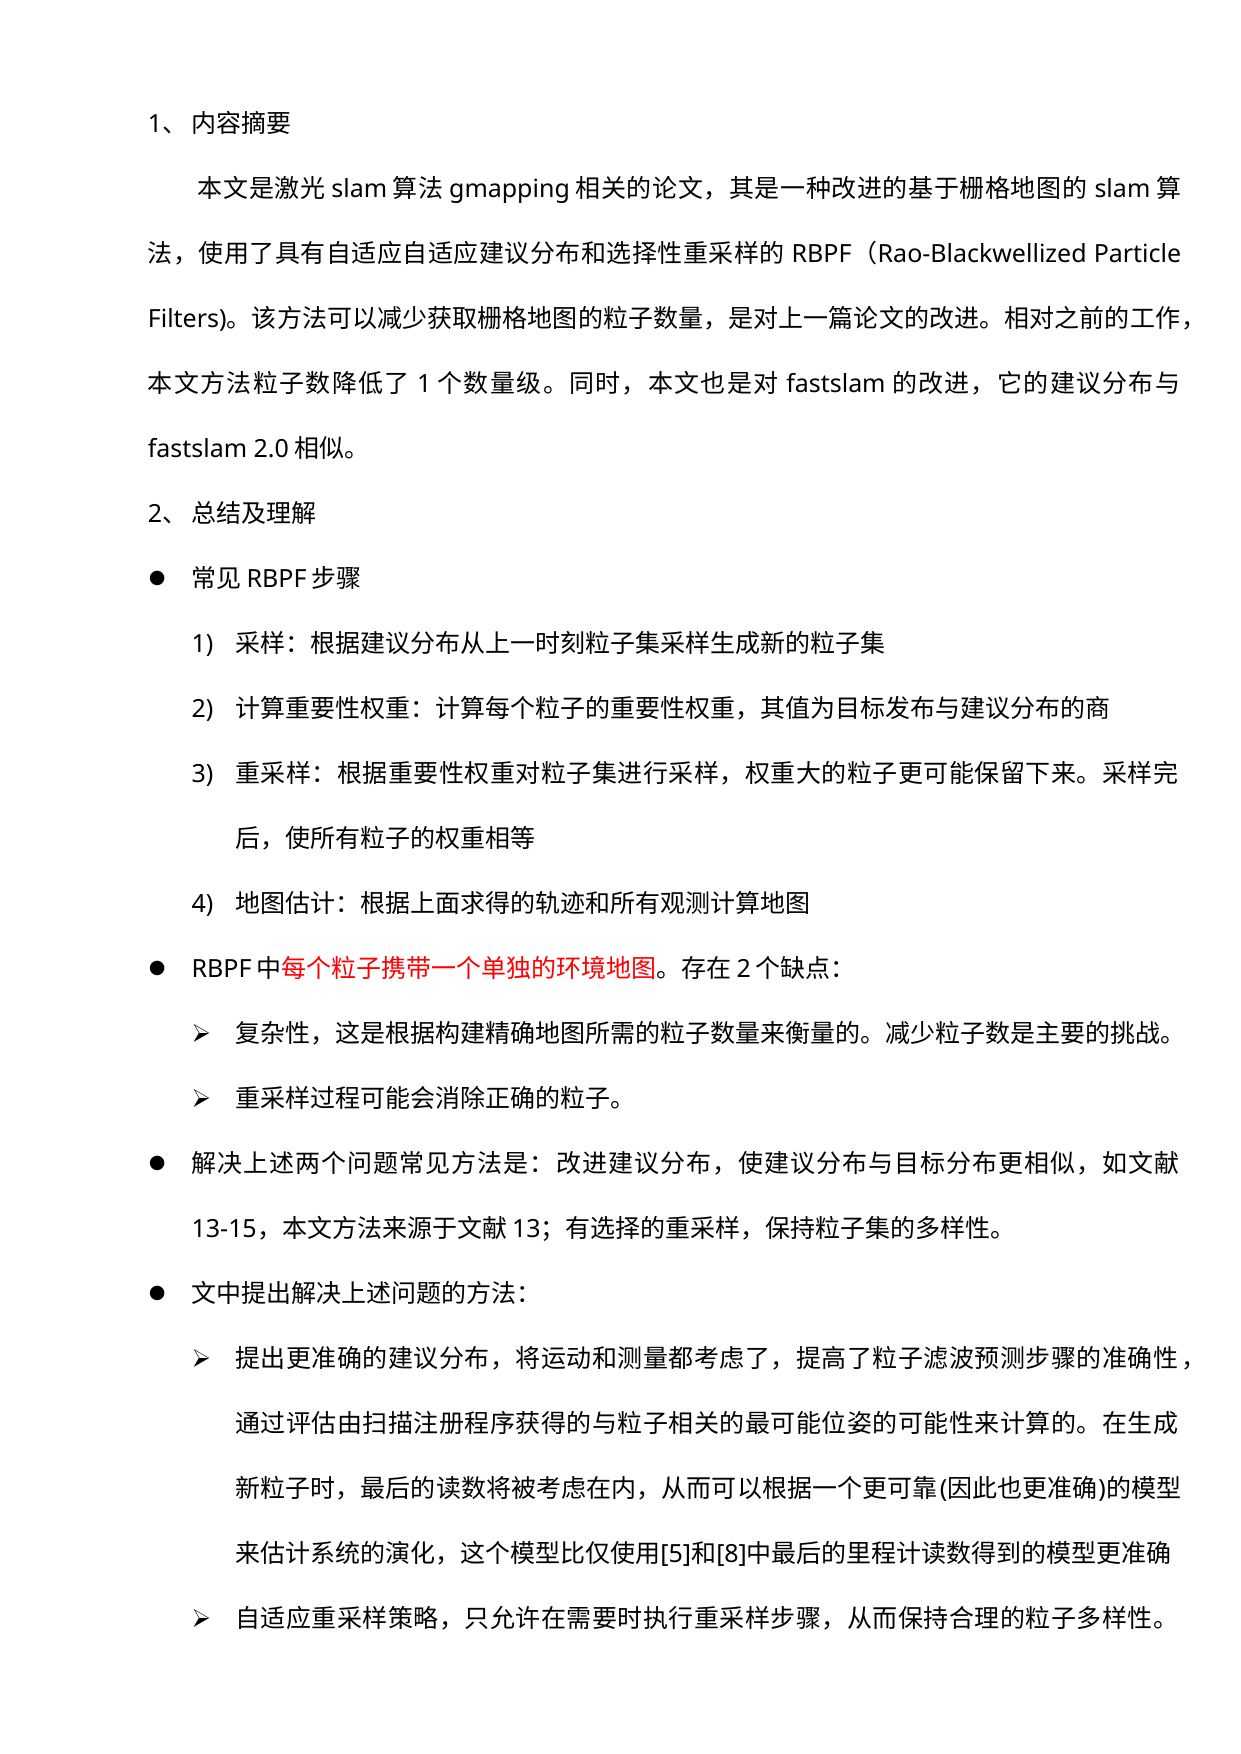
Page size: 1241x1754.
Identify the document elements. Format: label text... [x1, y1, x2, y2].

text 本文是激光slam算法gmapping相关的论文，其是一种改进的基于栅格地图的slam算法，使用了具有自适应自适应建议分布和选择性重采样的RBPF（Rao-Blackwellized Particle Filters)。该方法可以减少获取栅格地图的粒子数量，是对上一篇论文的改进。相对之前的工作，本文方法粒子数降低了1个数量级。同时，本文也是对fastslam的改进，它的建议分布与fastslam 2.0相似。 [148, 154, 1181, 479]
list 文中提出解决上述问题的方法： [148, 1259, 1181, 1324]
list 计算重要性权重：计算每个粒子的重要性权重，其值为目标发布与建议分布的商 [191, 674, 1181, 739]
list 复杂性，这是根据构建精确地图所需的粒子数量来衡量的。减少粒子数是主要的挑战。 [191, 999, 1181, 1064]
list 提出更准确的建议分布，将运动和测量都考虑了，提高了粒子滤波预测步骤的准确性，通过评估由扫描注册程序获得的与粒子相关的最可能位姿的可能性来计算的。在生成新粒子时，最后的读数将被考虑在内，从而可以根据一个更可靠(因此也更准确)的模型来估计系统的演化，这个模型比仅使用[5]和[8]中最后的里程计读数得到的模型更准确 [191, 1324, 1181, 1584]
list 总结及理解 [148, 479, 1181, 544]
list 采样：根据建议分布从上一时刻粒子集采样生成新的粒子集 [191, 609, 1181, 674]
list 解决上述两个问题常见方法是：改进建议分布，使建议分布与目标分布更相似，如文献13-15，本文方法来源于文献13；有选择的重采样，保持粒子集的多样性。 [148, 1129, 1181, 1259]
list 地图估计：根据上面求得的轨迹和所有观测计算地图 [191, 869, 1181, 934]
list 常见RBPF步骤 [148, 544, 1181, 609]
list RBPF中每个粒子携带一个单独的环境地图。存在2个缺点： [148, 934, 1181, 999]
list 重采样过程可能会消除正确的粒子。 [191, 1064, 1181, 1129]
list 内容摘要 [148, 89, 1181, 154]
list 重采样：根据重要性权重对粒子集进行采样，权重大的粒子更可能保留下来。采样完后，使所有粒子的权重相等 [191, 739, 1181, 869]
list 自适应重采样策略，只允许在需要时执行重采样步骤，从而保持合理的粒子多样性。监测Neff控制的自适应重采样，可以减少粒子消失的风险。Neff越小，权重差别越大。 [191, 1584, 1181, 1649]
